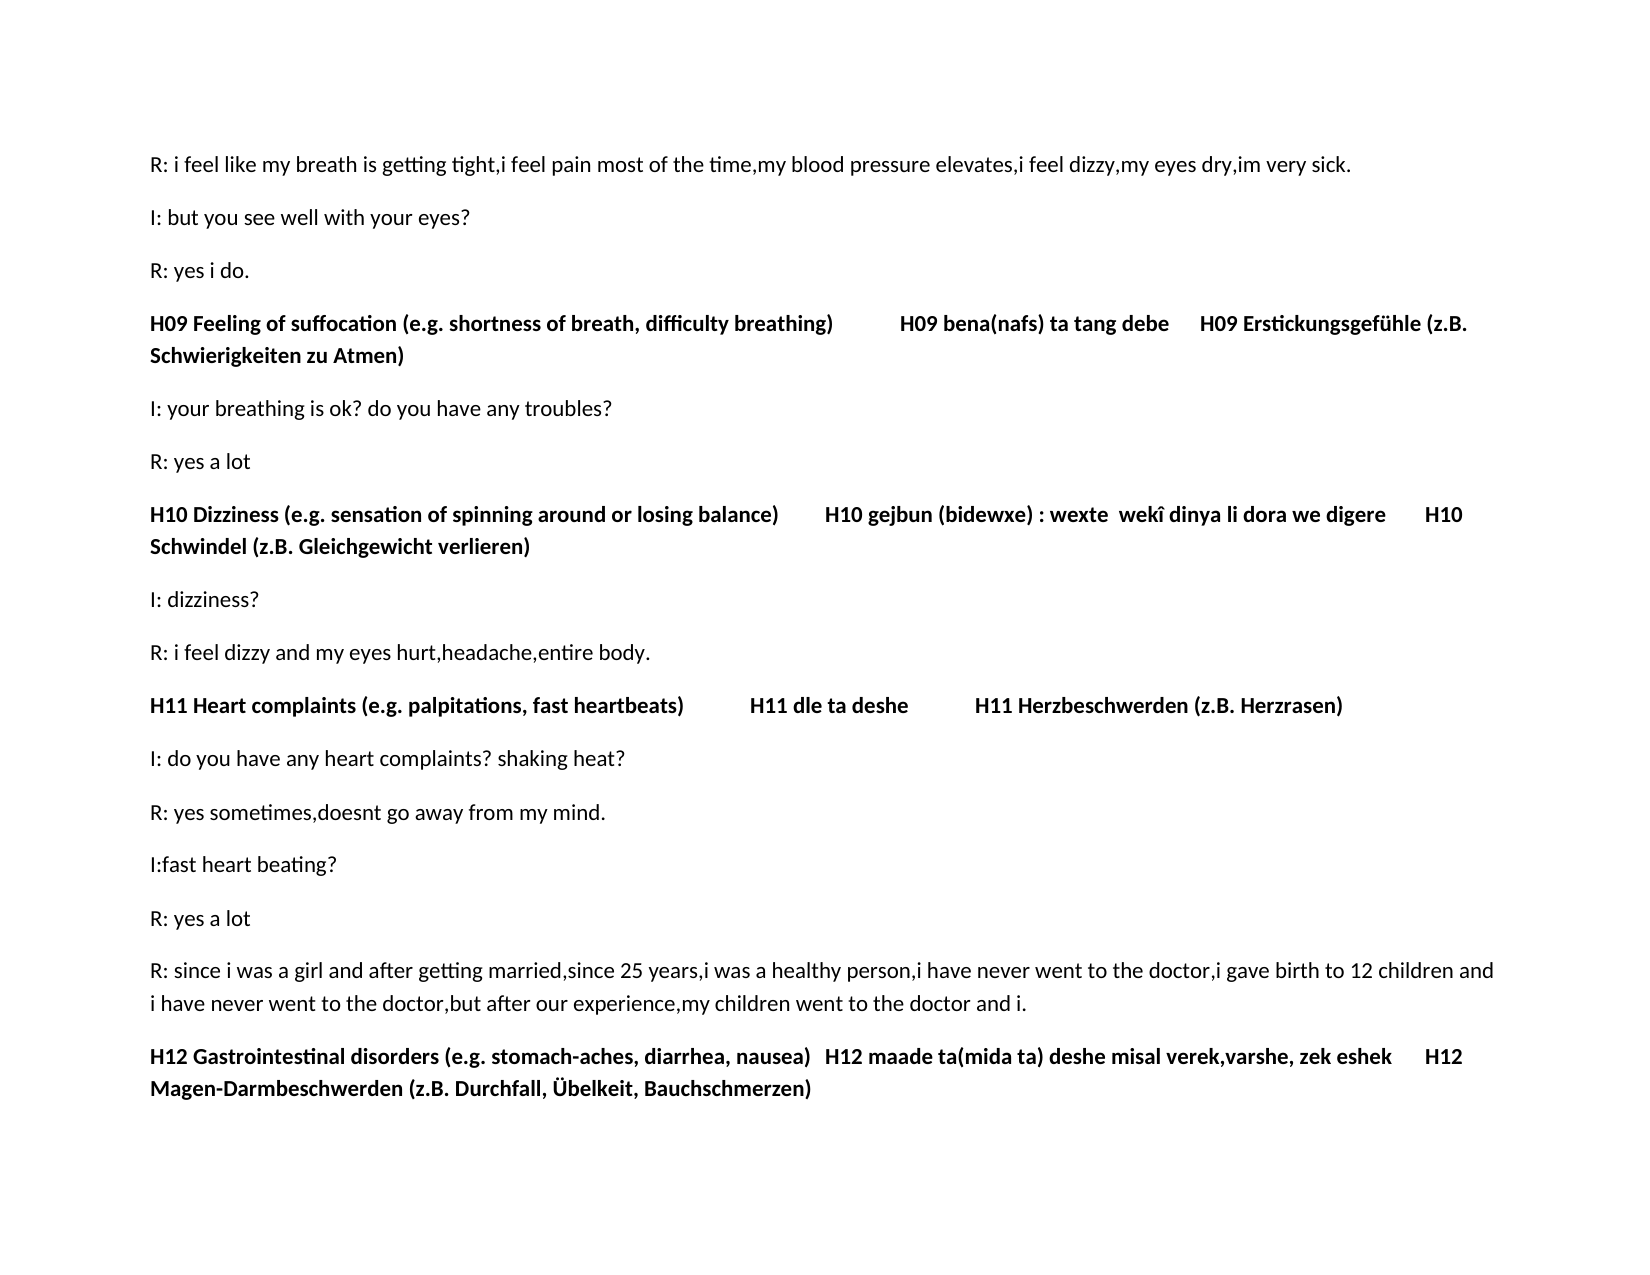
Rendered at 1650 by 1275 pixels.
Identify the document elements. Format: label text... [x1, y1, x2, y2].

text R: i feel like my breath is getting tight,i feel pain most of the time,my blood pressure elevates,i feel dizzy,my eyes dry,im very sick. [150, 150, 1500, 178]
text H09 Feeling of suffocation (e.g. shortness of breath, difficulty breathing) H09 bena(nafs) ta tang debe H09 Erstickungsgefühle (z.B. Schwierigkeiten zu Atmen) [150, 309, 1500, 369]
text R: yes i do. [150, 256, 1500, 284]
text I: do you have any heart complaints? shaking heat? [150, 744, 1500, 773]
text I: dizziness? [150, 586, 1500, 613]
text H11 Heart complaints (e.g. palpitations, fast heartbeats) H11 dle ta deshe H11 Herzbeschwerden (z.B. Herzrasen) [150, 692, 1500, 719]
text H10 Dizziness (e.g. sensation of spinning around or losing balance) H10 gejbun (bidewxe) : wexte wekî dinya li dora we digere H10 Schwindel (z.B. Gleichgewicht verlieren) [150, 500, 1500, 561]
text R: yes sometimes,doesnt go away from my mind. [150, 798, 1500, 826]
text I: your breathing is ok? do you have any troubles? [150, 394, 1500, 422]
text I:fast heart beating? [150, 851, 1500, 879]
text R: since i was a girl and after getting married,since 25 years,i was a healthy person,i have never went to the doctor,i gave birth to 12 children and i have never went to the doctor,but after our experience,my children went to the doctor and i. [150, 957, 1500, 1017]
text I: but you see well with your eyes? [150, 203, 1500, 231]
text R: yes a lot [150, 904, 1500, 932]
text R: yes a lot [150, 447, 1500, 475]
text R: i feel dizzy and my eyes hurt,headache,entire body. [150, 638, 1500, 667]
text H12 Gastrointestinal disorders (e.g. stomach-aches, diarrhea, nausea) H12 maade ta(mida ta) deshe misal verek,varshe, zek eshek H12 Magen-Darmbeschwerden (z.B. Durchfall, Übelkeit, Bauchschmerzen) [150, 1042, 1500, 1102]
